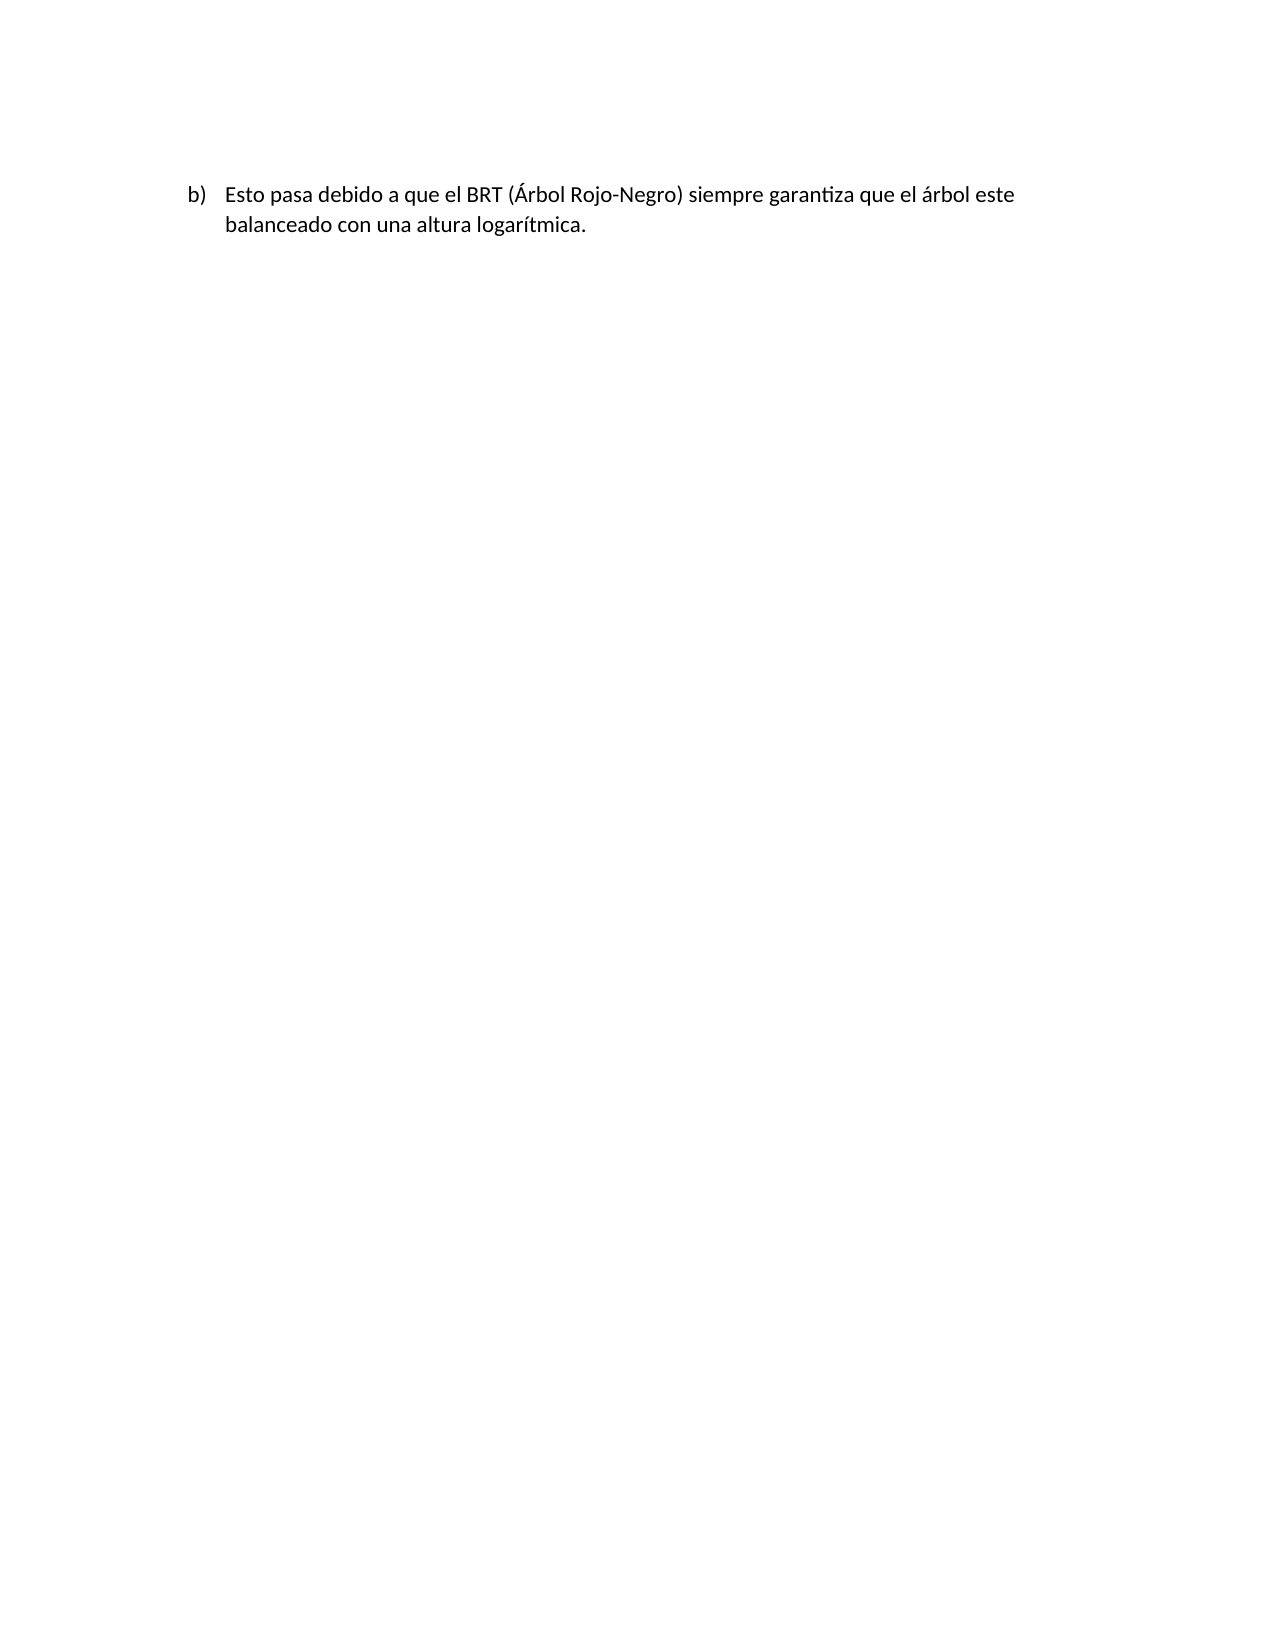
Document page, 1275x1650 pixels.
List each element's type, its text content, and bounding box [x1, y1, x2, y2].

list Esto pasa debido a que el BRT (Árbol Rojo-Negro) siempre garantiza que el árbol este balanceado con una altura logarítmica. [187, 180, 1125, 238]
